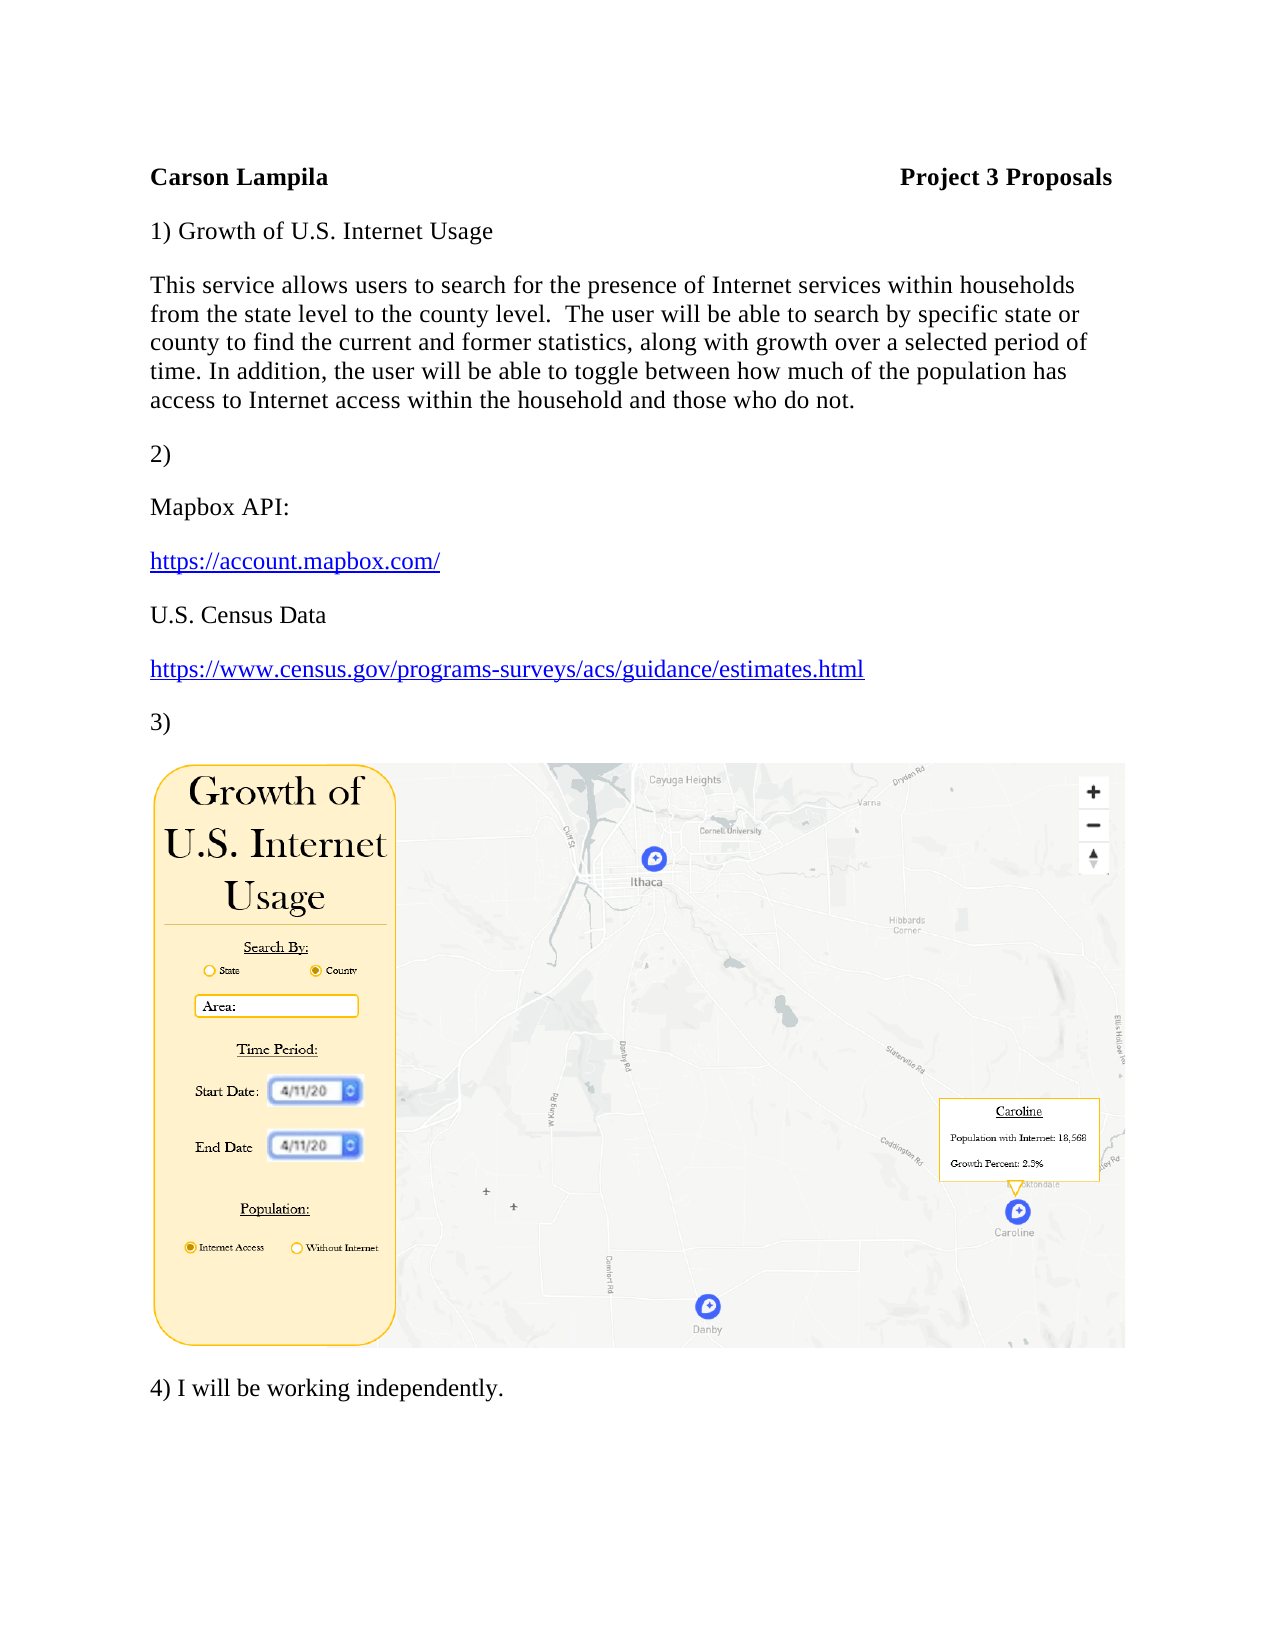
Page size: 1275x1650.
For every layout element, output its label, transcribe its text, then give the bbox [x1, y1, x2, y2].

text Mapbox API: [150, 492, 1125, 521]
picture [150, 761, 1125, 1348]
text U.S. Census Data [150, 600, 1125, 629]
text 1) Growth of U.S. Internet Usage [150, 216, 1125, 245]
text Carson Lampila Project 3 Proposals [150, 162, 1125, 191]
text 2) [150, 439, 1125, 467]
text https://www.census.gov/programs-surveys/acs/guidance/estimates.html [150, 654, 1125, 682]
text 4) I will be working independently. [150, 1373, 1125, 1402]
text 3) [150, 707, 1125, 736]
text https://account.mapbox.com/ [150, 546, 1125, 575]
text This service allows users to search for the presence of Internet services within households from the state level to the county level. The user will be able to search by specific state or county to find the current and former statistics, along with growth over a selected period of time. In addition, the user will be able to toggle between how much of the population has access to Internet access within the household and those who do not. [150, 270, 1125, 414]
